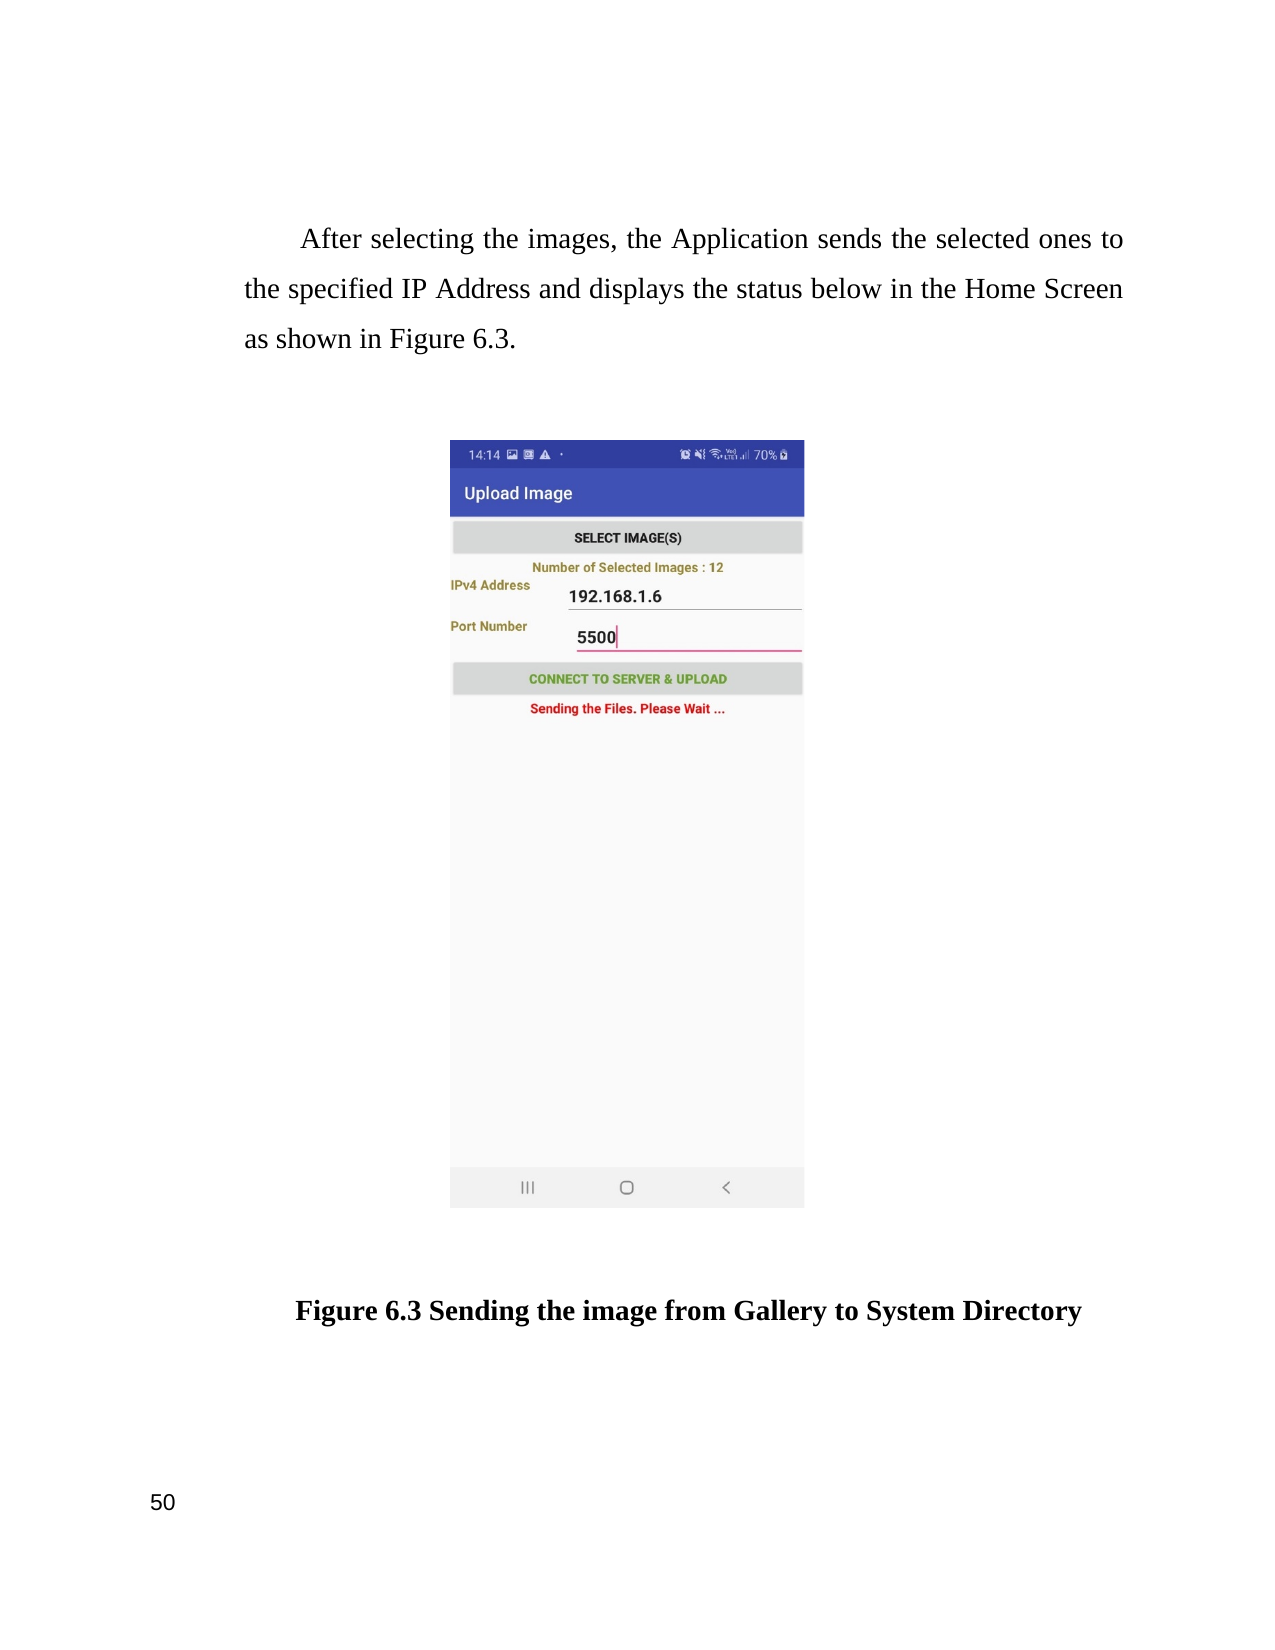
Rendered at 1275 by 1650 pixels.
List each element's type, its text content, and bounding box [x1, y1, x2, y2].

text Figure 6.3 Sending the image from Gallery to System Directory [244, 1293, 1125, 1327]
picture [450, 440, 805, 1208]
text After selecting the images, the Application sends the selected ones to the specified IP Address and displays the status below in the Home Screen as shown in Figure 6.3. [244, 221, 1125, 355]
